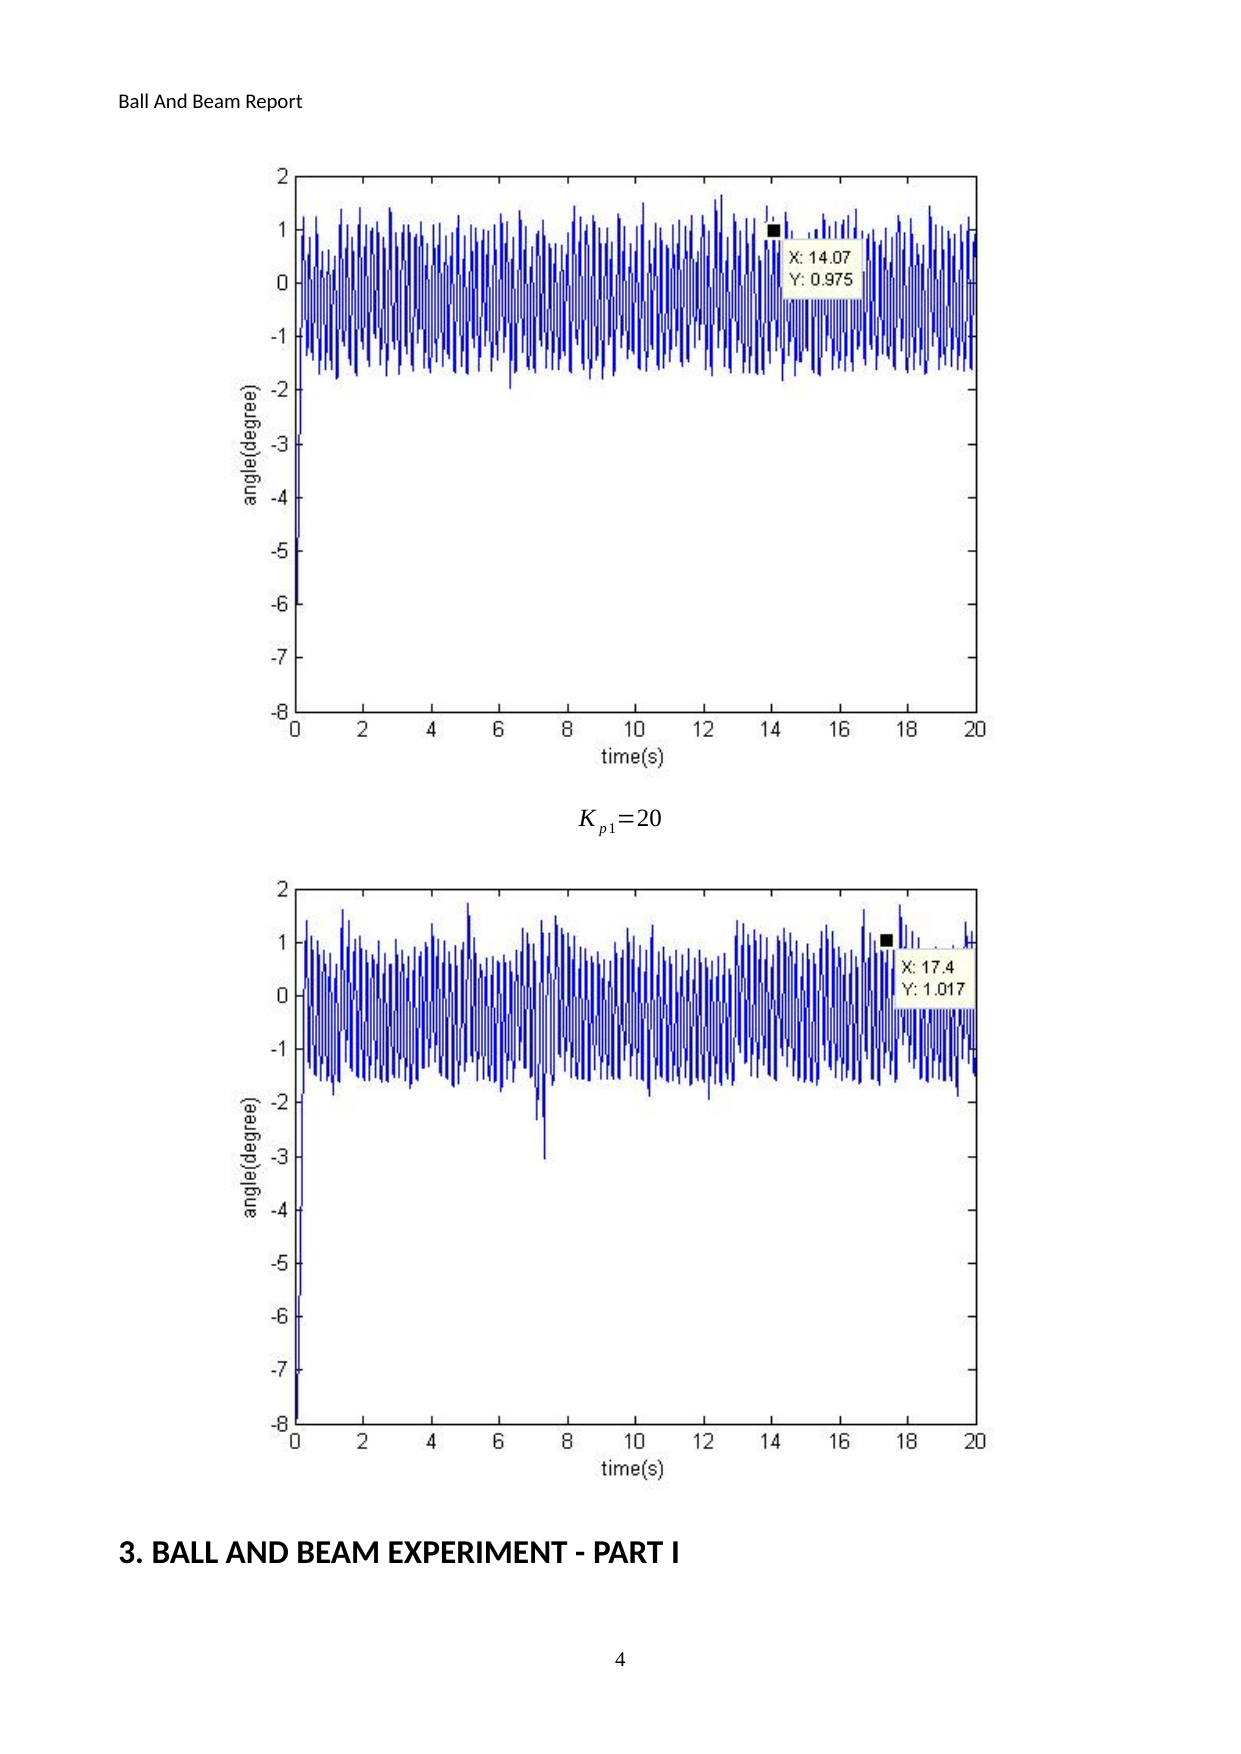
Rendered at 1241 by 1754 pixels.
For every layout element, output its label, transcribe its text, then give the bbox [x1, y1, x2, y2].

picture [181, 127, 1059, 784]
text 3. BALL AND BEAM EXPERIMENT - PART I [118, 1514, 1122, 1589]
picture [181, 839, 1059, 1496]
